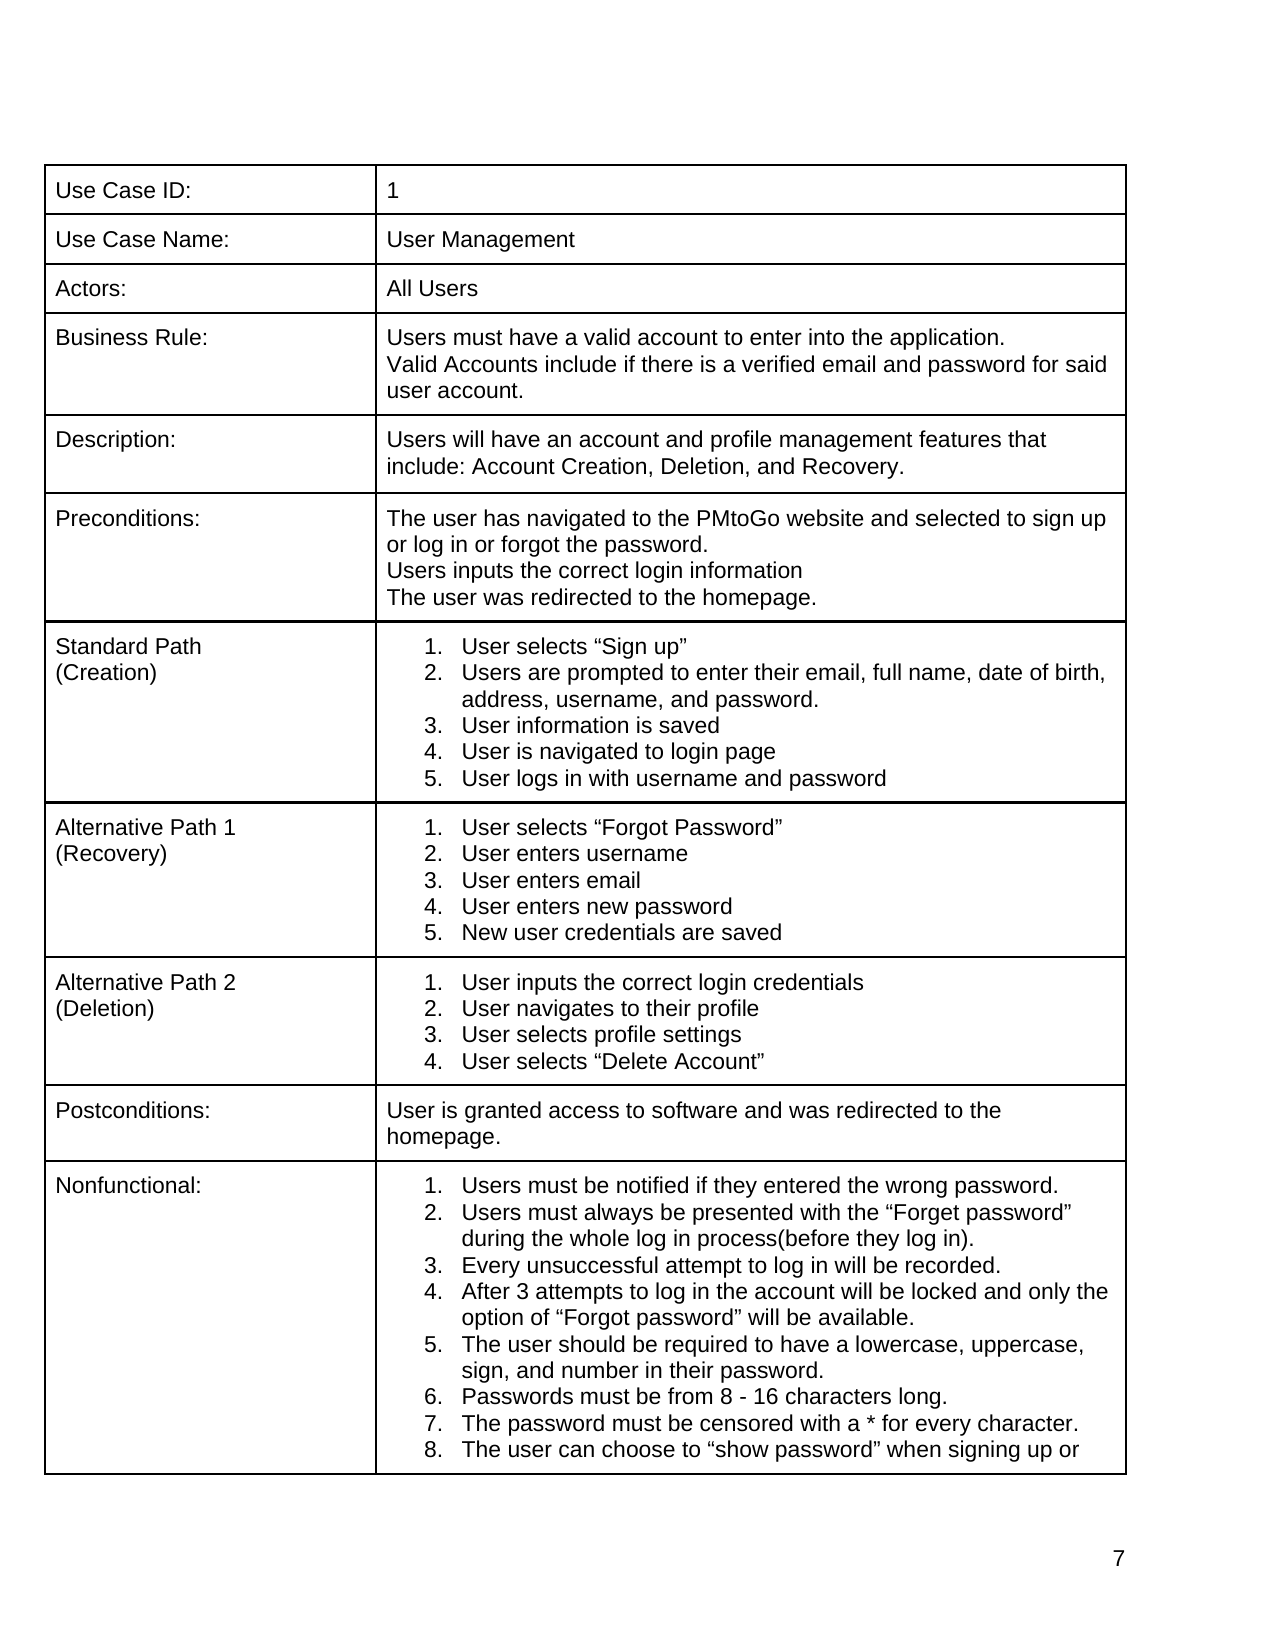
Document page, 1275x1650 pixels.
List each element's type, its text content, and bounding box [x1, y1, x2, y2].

table_cell The user has navigated to the PMtoGo website and selected to sign up or log in or forgot the password. Users inputs the correct login information The user was redirected to the homepage. [377, 494, 1125, 620]
table_cell Preconditions: [46, 494, 375, 620]
table_cell Alternative Path 1 (Recovery) [46, 804, 375, 956]
table_cell User Management [377, 215, 1125, 263]
table_header Use Case ID: [46, 166, 375, 213]
table_cell Users must have a valid account to enter into the application. Valid Accounts include if there is a verified email and password for said user account. [377, 314, 1125, 414]
table_cell All Users [377, 265, 1125, 312]
table_cell User selects “Forgot Password” User enters username User enters email User enters new password New user credentials are saved [377, 804, 1125, 956]
table_cell User is granted access to software and was redirected to the homepage. [377, 1086, 1125, 1160]
table_cell Postconditions: [46, 1086, 375, 1160]
table_cell Nonfunctional: [46, 1162, 375, 1473]
table_cell Description: [46, 416, 375, 492]
table_header 1 [377, 166, 1125, 213]
table_cell User selects “Sign up” Users are prompted to enter their email, full name, date of birth, address, username, and password. User information is saved User is navigated to login page User logs in with username and password [377, 623, 1125, 801]
table_cell Use Case Name: [46, 215, 375, 263]
table_cell Alternative Path 2 (Deletion) [46, 958, 375, 1084]
table_cell Business Rule: [46, 314, 375, 414]
table_cell Actors: [46, 265, 375, 312]
table_cell Users will have an account and profile management features that include: Account Creation, Deletion, and Recovery. [377, 416, 1125, 492]
table_cell Standard Path (Creation) [46, 623, 375, 801]
table_cell User inputs the correct login credentials User navigates to their profile User selects profile settings User selects “Delete Account” [377, 958, 1125, 1084]
